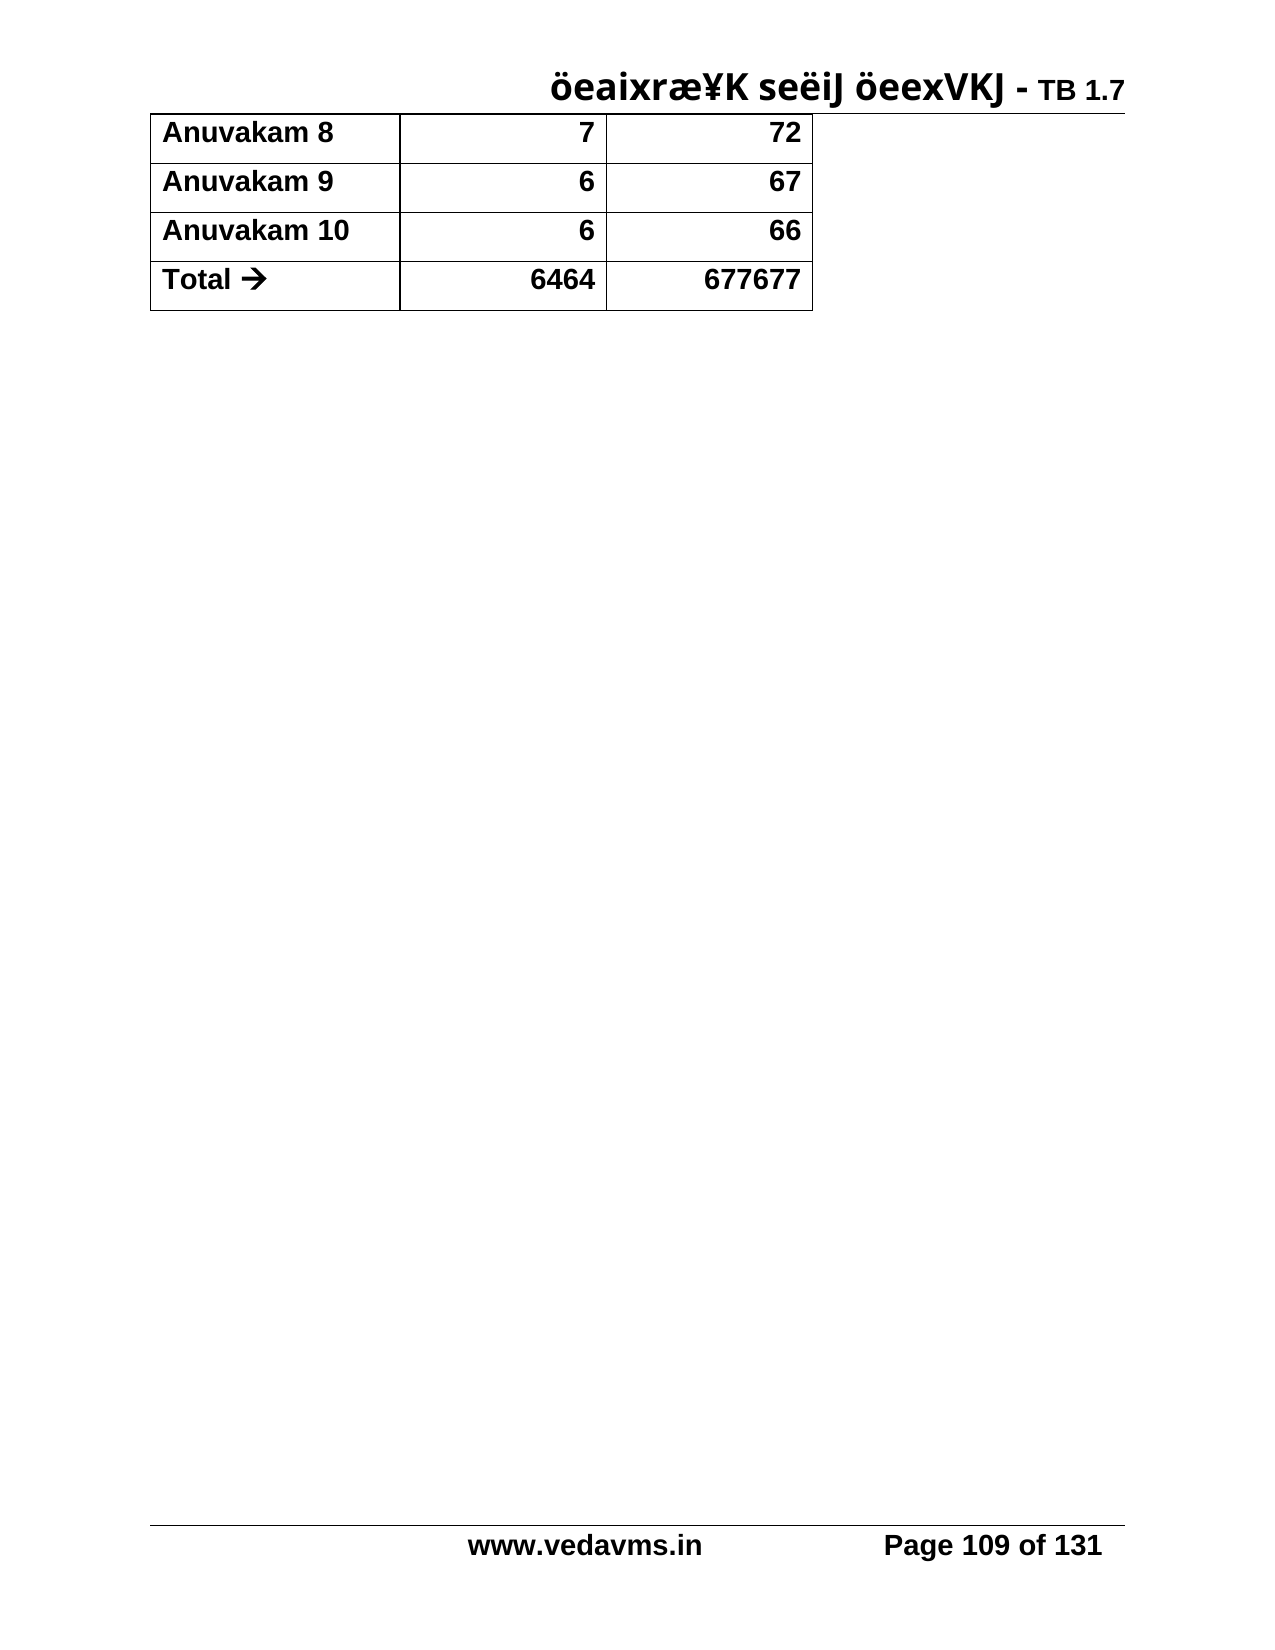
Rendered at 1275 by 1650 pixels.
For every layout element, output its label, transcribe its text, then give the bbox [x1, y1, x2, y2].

table_cell 6 [401, 164, 606, 212]
table_cell Anuvakam 10 [151, 213, 399, 261]
table_cell Total [151, 262, 399, 310]
table_cell 67 [607, 164, 812, 212]
table_cell 6 [401, 213, 606, 261]
table_cell Anuvakam 8 [151, 115, 399, 163]
table_cell Anuvakam 9 [151, 164, 399, 212]
table_cell 66 [607, 213, 812, 261]
table_cell 7 [401, 115, 606, 163]
table_cell 64 [401, 262, 606, 310]
table_cell 72 [607, 115, 812, 163]
table_cell 677 [607, 262, 812, 310]
